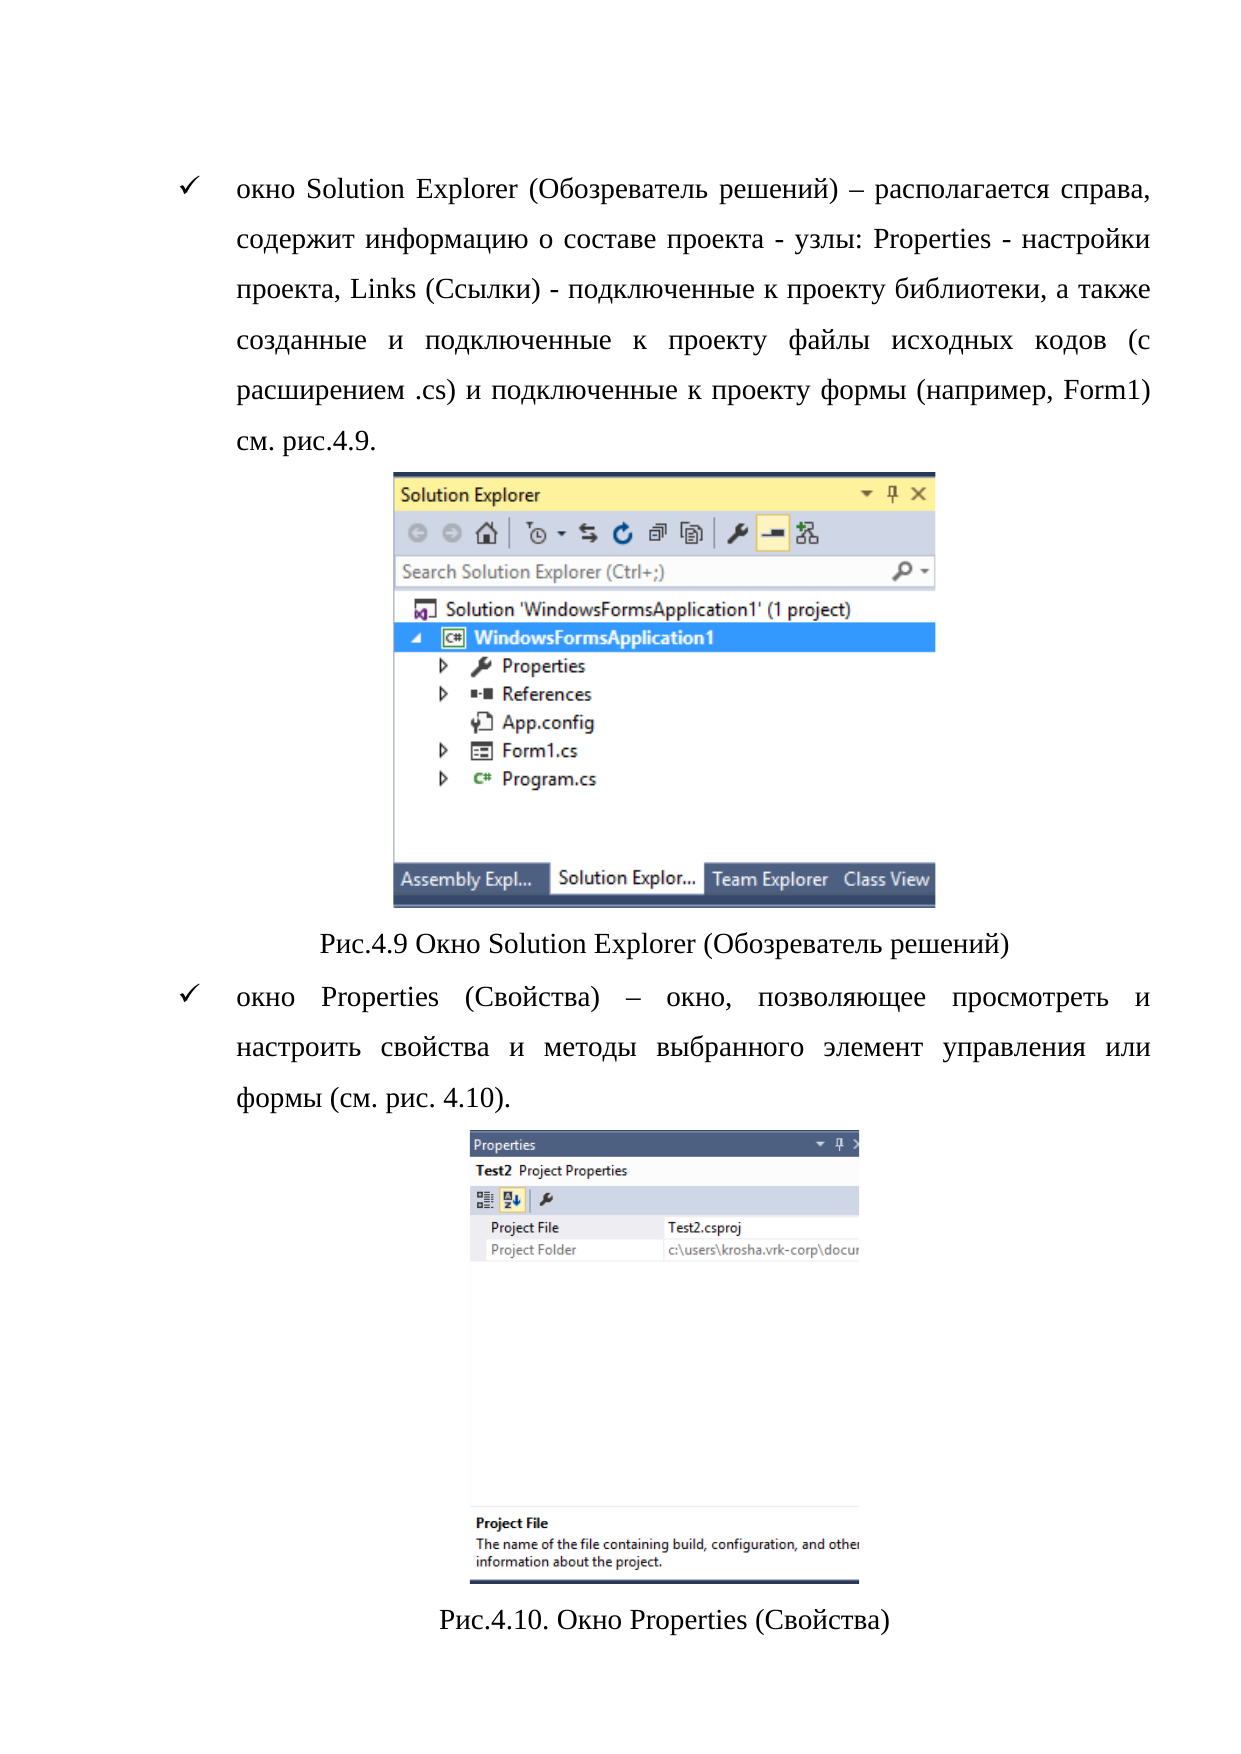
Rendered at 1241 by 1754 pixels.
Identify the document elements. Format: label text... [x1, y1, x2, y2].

list окно Properties (Свойства) – окно, позволяющее просмотреть и настроить свойства и методы выбранного элемент управления или формы (см. рис. 4.10). [177, 979, 1152, 1113]
text Рис.4.10. Окно Properties (Свойства) [118, 1602, 1211, 1636]
text Рис.4.9 Окно Solution Explorer (Обозреватель решений) [118, 926, 1211, 960]
list окно Solution Explorer (Обозреватель решений) – располагается справа, содержит информацию о составе проекта - узлы: Properties - настройки проекта, Links (Ссылки) - подключенные к проекту библиотеки, а также созданные и подключенные к проекту файлы исходных кодов (с расширением .cs) и подключенные к проекту формы (например, Form1) см. рис.4.9. [177, 171, 1152, 456]
picture [469, 1130, 860, 1584]
picture [393, 472, 936, 908]
